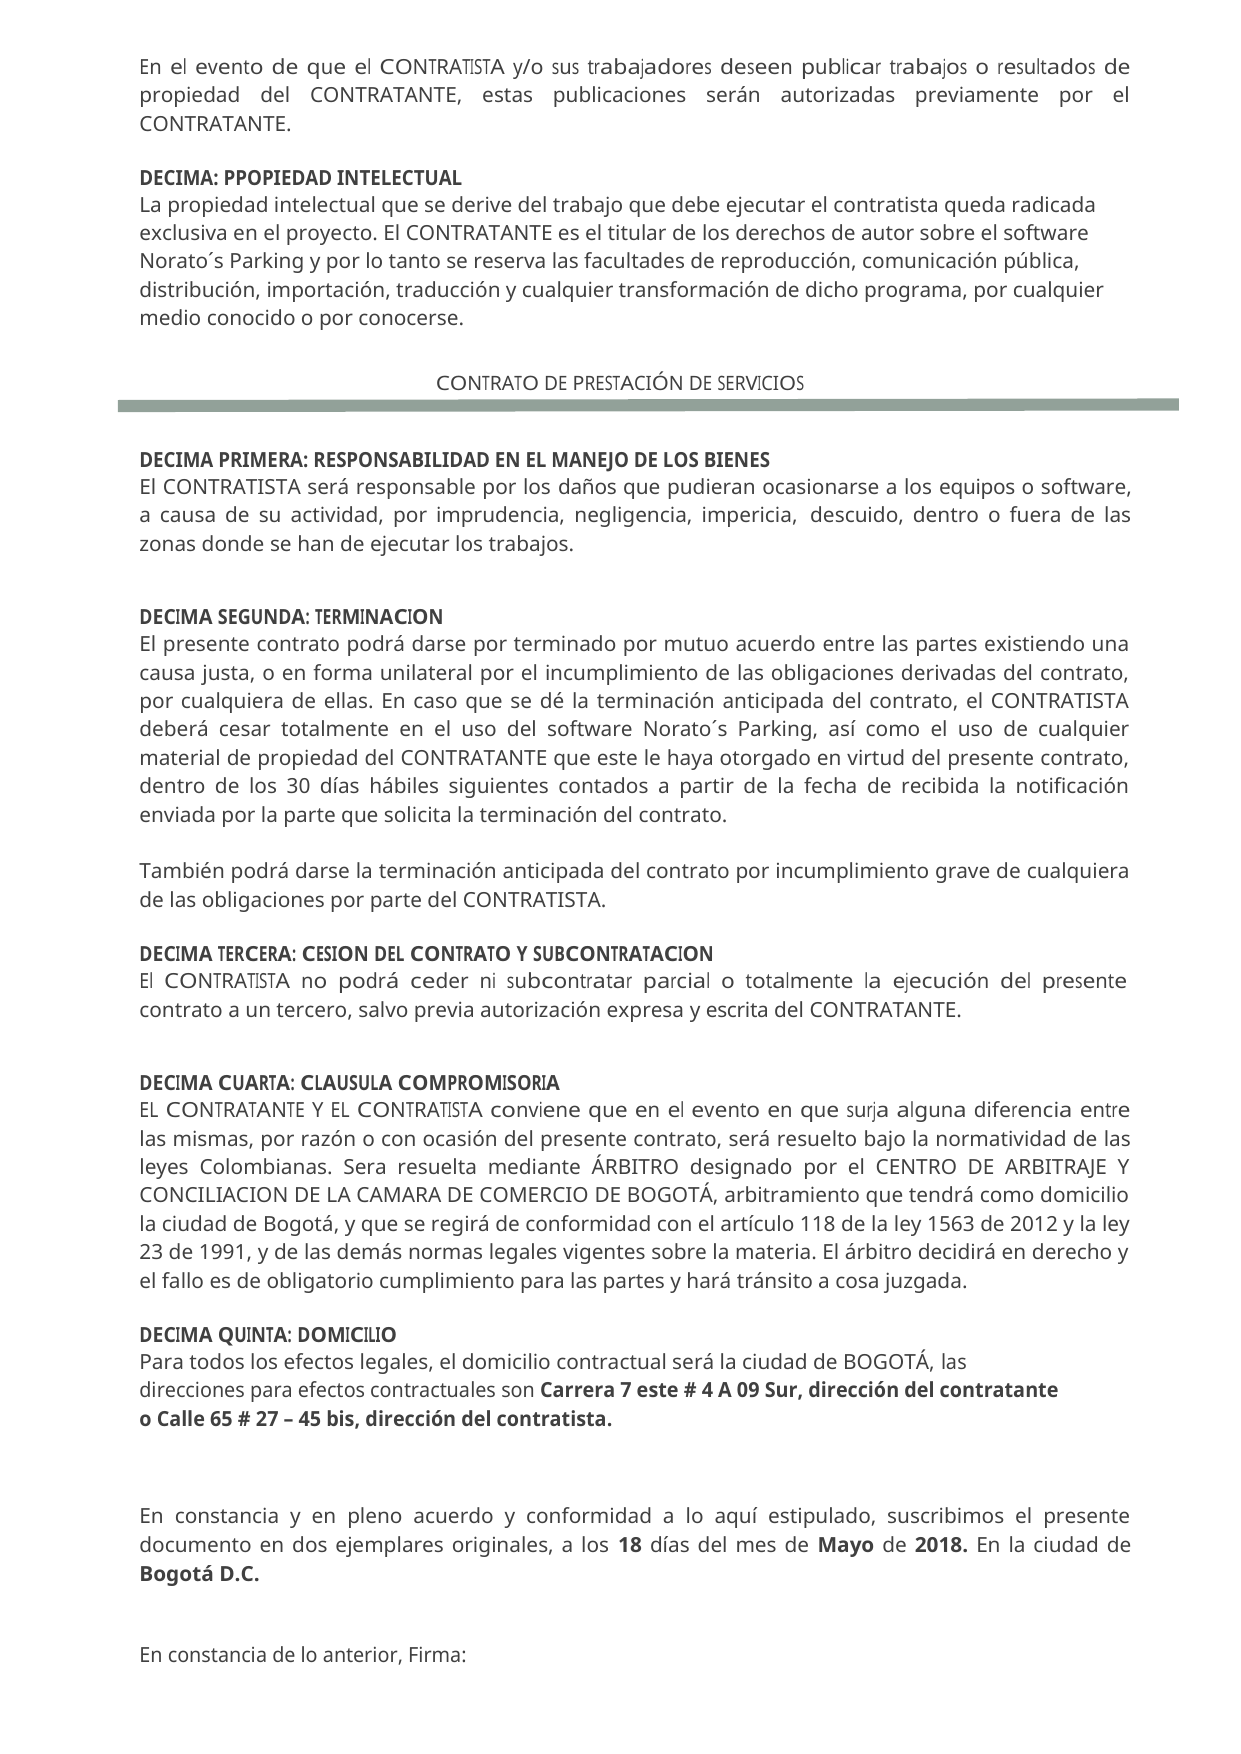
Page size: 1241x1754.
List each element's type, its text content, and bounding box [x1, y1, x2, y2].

text El CONTRATISTA no podrá ceder ni subcontratar parcial o totalmente la ejecución del presente contrato a un tercero, salvo previa autorización expresa y escrita del CONTRATANTE. [139, 966, 1151, 1023]
text EL CONTRATANTE Y EL CONTRATISTA conviene que en el evento en que surja alguna diferencia entre las mismas, por razón o con ocasión del presente contrato, será resuelto bajo la normatividad de las leyes Colombianas. Sera resuelta mediante ÁRBITRO designado por el CENTRO DE ARBITRAJE Y CONCILIACION DE LA CAMARA DE COMERCIO DE BOGOTÁ, arbitramiento que tendrá como domicilio la ciudad de Bogotá, y que se regirá de conformidad con el artículo 118 de la ley 1563 de 2012 y la ley 23 de 1991, y de las demás normas legales vigentes sobre la materia. El árbitro decidirá en derecho y el fallo es de obligatorio cumplimiento para las partes y hará tránsito a cosa juzgada. [139, 1095, 1131, 1294]
text El CONTRATISTA será responsable por los daños que pudieran ocasionarse a los equipos o software, a causa de su actividad, por imprudencia, negligencia, impericia, descuido, dentro o fuera de las zonas donde se han de ejecutar los trabajos. [139, 472, 1132, 557]
text En constancia de lo anterior, Firma: [139, 1641, 1151, 1669]
text También podrá darse la terminación anticipada del contrato por incumplimiento grave de cualquiera de las obligaciones por parte del CONTRATISTA. [139, 857, 1131, 913]
subtitle DECIMA PRIMERA: RESPONSABILIDAD EN EL MANEJO DE LOS BIENES [139, 448, 1151, 472]
text En constancia y en pleno acuerdo y conformidad a lo aquí estipulado, suscribimos el presente documento en dos ejemplares originales, a los 18 días del mes de Mayo de 2018. En la ciudad de Bogotá D.C. [139, 1502, 1132, 1587]
subtitle DECIMA SEGUNDA: TERMINACION [139, 605, 1151, 629]
subtitle DECIMA CUARTA: CLAUSULA COMPROMISORIA [139, 1071, 1151, 1095]
subtitle DECIMA: PPOPIEDAD INTELECTUAL [139, 166, 1151, 190]
subtitle DECIMA TERCERA: CESION DEL CONTRATO Y SUBCONTRATACION [139, 942, 1151, 966]
text El presente contrato podrá darse por terminado por mutuo acuerdo entre las partes existiendo una causa justa, o en forma unilateral por el incumplimiento de las obligaciones derivadas del contrato, por cualquiera de ellas. En caso que se dé la terminación anticipada del contrato, el CONTRATISTA deberá cesar totalmente en el uso del software Norato´s Parking, así como el uso de cualquier material de propiedad del CONTRATANTE que este le haya otorgado en virtud del presente contrato, dentro de los 30 días hábiles siguientes contados a partir de la fecha de recibida la notificación enviada por la parte que solicita la terminación del contrato. [139, 629, 1131, 828]
text La propiedad intelectual que se derive del trabajo que debe ejecutar el contratista queda radicada exclusiva en el proyecto. El CONTRATANTE es el titular de los derechos de autor sobre el software Norato´s Parking y por lo tanto se reserva las facultades de reproducción, comunicación pública, distribución, importación, traducción y cualquier transformación de dicho programa, por cualquier medio conocido o por conocerse. [139, 190, 1151, 332]
text Para todos los efectos legales, el domicilio contractual será la ciudad de BOGOTÁ, las direcciones para efectos contractuales son Carrera 7 este # 4 A 09 Sur, dirección del contratante o Calle 65 # 27 – 45 bis, dirección del contratista. [139, 1347, 1060, 1432]
subtitle DECIMA QUINTA: DOMICILIO [139, 1323, 1151, 1347]
text CONTRATO DE PRESTACIÓN DE SERVICIOS [436, 369, 1151, 396]
text En el evento de que el CONTRATISTA y/o sus trabajadores deseen publicar trabajos o resultados de propiedad del CONTRATANTE, estas publicaciones serán autorizadas previamente por el CONTRATANTE. [139, 52, 1131, 137]
